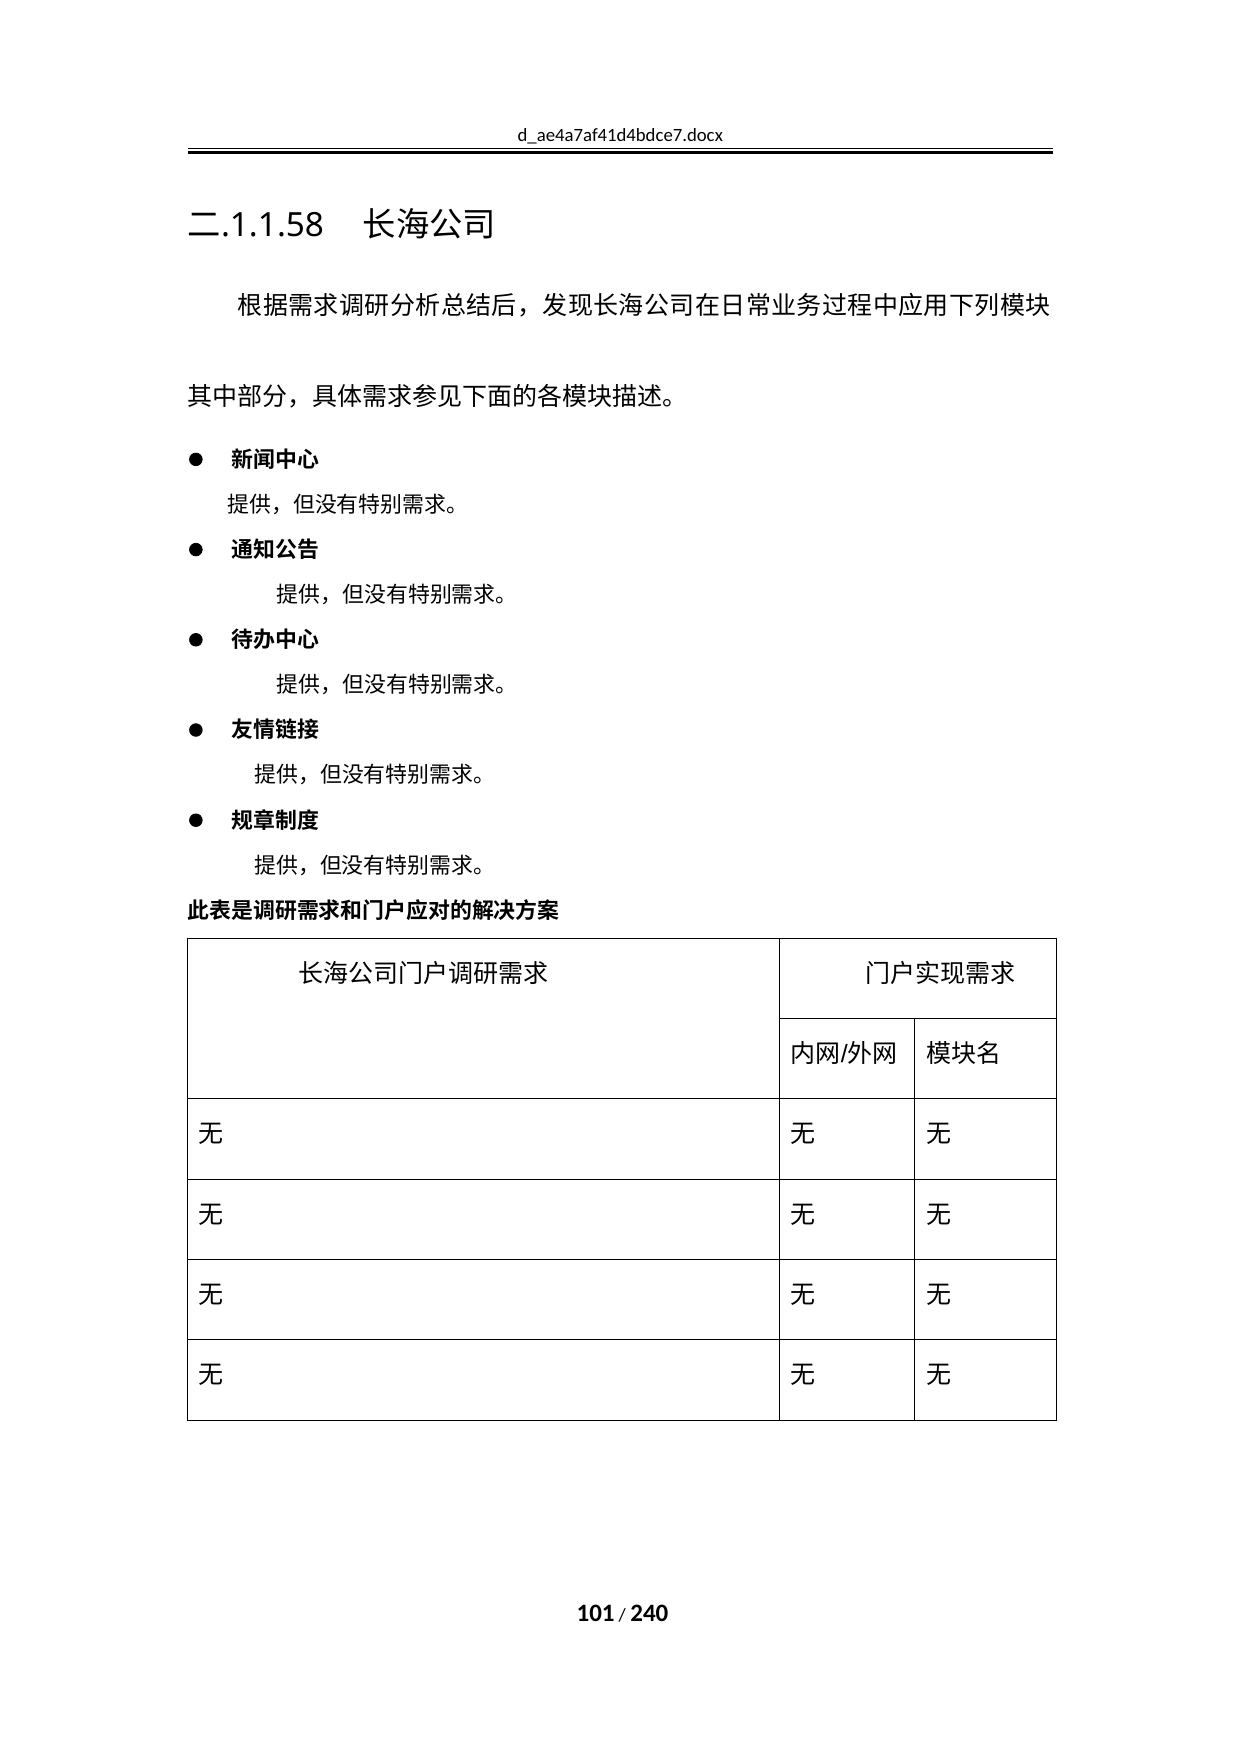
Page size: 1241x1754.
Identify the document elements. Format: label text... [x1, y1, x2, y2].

text 提供，但没有特别需求。 [231, 577, 1053, 609]
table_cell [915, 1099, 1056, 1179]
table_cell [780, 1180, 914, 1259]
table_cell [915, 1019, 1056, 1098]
list 友情链接 [187, 712, 1053, 744]
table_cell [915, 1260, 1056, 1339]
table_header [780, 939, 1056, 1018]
text 提供，但没有特别需求。 [187, 757, 1053, 789]
text 此表是调研需求和门户应对的解决方案 [187, 893, 1053, 925]
list 通知公告 [187, 532, 1053, 564]
list 待办中心 [187, 622, 1053, 654]
list 新闻中心 [187, 441, 1053, 474]
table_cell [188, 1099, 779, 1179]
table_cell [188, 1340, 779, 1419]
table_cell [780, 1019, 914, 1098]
text 提供，但没有特别需求。 [187, 486, 1053, 519]
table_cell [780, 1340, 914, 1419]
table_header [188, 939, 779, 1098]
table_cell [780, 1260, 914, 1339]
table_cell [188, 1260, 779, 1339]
text 根据需求调研分析总结后，发现长海公司在日常业务过程中应用下列模块其中部分，具体需求参见下面的各模块描述。 [187, 271, 1053, 427]
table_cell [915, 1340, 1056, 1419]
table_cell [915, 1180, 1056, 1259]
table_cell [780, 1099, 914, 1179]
text 长海公司 [187, 190, 1053, 255]
list 规章制度 [187, 802, 1053, 835]
text 提供，但没有特别需求。 [231, 667, 1053, 699]
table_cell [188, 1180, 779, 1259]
text 提供，但没有特别需求。 [231, 847, 1053, 880]
